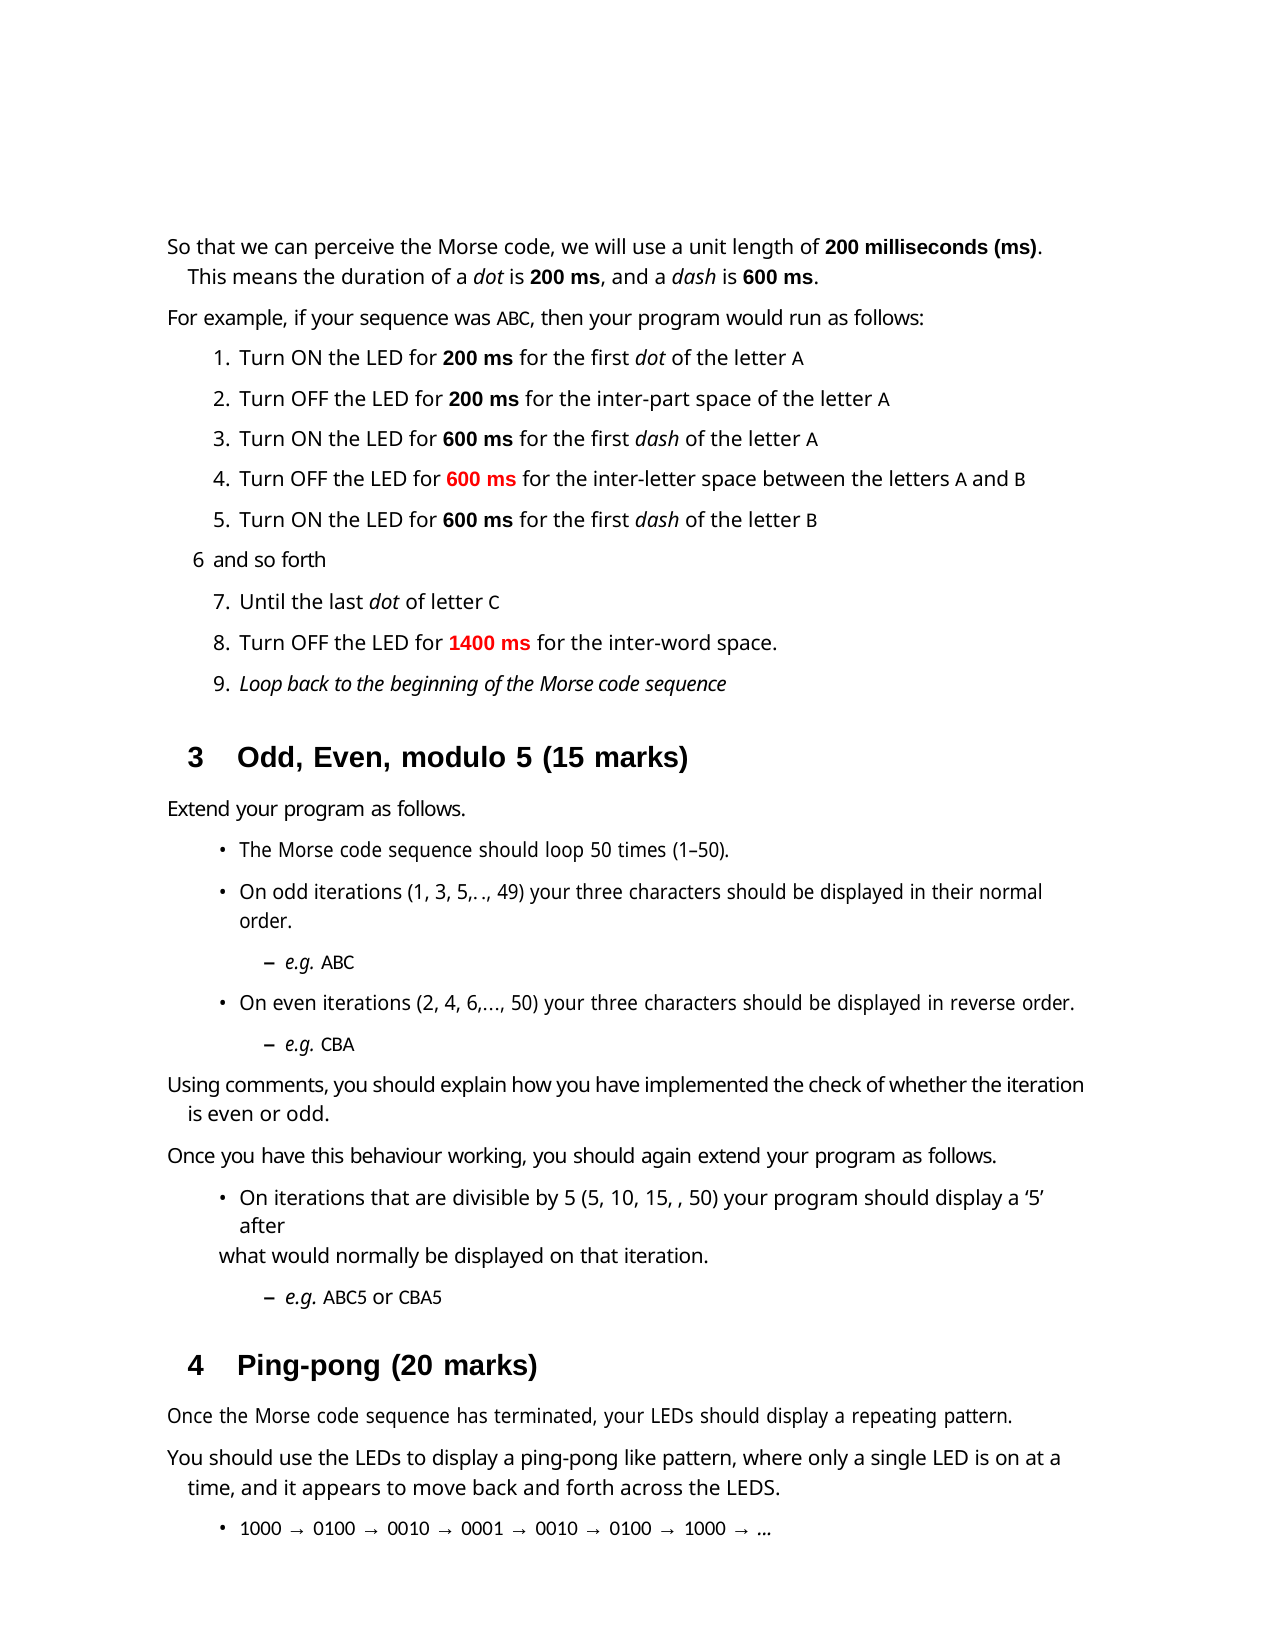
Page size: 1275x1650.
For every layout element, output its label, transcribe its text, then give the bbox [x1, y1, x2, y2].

list Turn OFF the LED for 1400 ms for the inter-word space. [213, 628, 1087, 656]
list Turn OFF the LED for 200 ms for the inter-part space of the letter A [213, 384, 1087, 412]
list The Morse code sequence should loop 50 times (1–50). [218, 836, 1087, 864]
text what would normally be displayed on that iteration. [219, 1241, 1087, 1269]
list Until the last dot of letter C [213, 587, 1087, 615]
list 1000 → 0100 → 0010 → 0001 → 0010 → 0100 → 1000 → ... [218, 1513, 1087, 1541]
text Extend your program as follows. [167, 794, 1087, 822]
list On even iterations (2, 4, 6, , 50) your three characters should be displayed in reverse order. [218, 988, 1087, 1016]
list On iterations that are divisible by 5 (5, 10, 15, , 50) your program should display a ‘5’ after [218, 1183, 1087, 1240]
text Once you have this behaviour working, you should again extend your program as follows. [167, 1141, 1087, 1170]
list Turn ON the LED for 200 ms for the first dot of the letter A [213, 343, 1087, 372]
text Once the Morse code sequence has terminated, your LEDs should display a repeating pattern. [167, 1401, 1087, 1430]
list Turn ON the LED for 600 ms for the first dash of the letter A [213, 424, 1087, 452]
list e.g. CBA [263, 1029, 1087, 1058]
text So that we can perceive the Morse code, we will use a unit length of 200 milliseconds (ms). This means the duration of a dot is 200 ms, and a dash is 600 ms. [167, 232, 1087, 290]
subtitle Ping-pong (20 marks) [187, 1347, 1087, 1381]
text 6 and so forth [192, 545, 1087, 574]
list Turn ON the LED for 600 ms for the first dash of the letter B [213, 505, 1087, 533]
subtitle Odd, Even, modulo 5 (15 marks) [187, 740, 1087, 773]
list Turn OFF the LED for 600 ms for the inter-letter space between the letters A and B [213, 464, 1087, 493]
text You should use the LEDs to display a ping-pong like pattern, where only a single LED is on at a time, and it appears to move back and forth across the LEDS. [167, 1443, 1087, 1501]
list On odd iterations (1, 3, 5, , 49) your three characters should be displayed in their normal order. [218, 877, 1087, 934]
list Loop back to the beginning of the Morse code sequence [213, 669, 1087, 698]
list e.g. ABC5 or CBA5 [263, 1282, 1087, 1311]
text For example, if your sequence was ABC, then your program would run as follows: [167, 303, 1087, 331]
list e.g. ABC [263, 947, 1087, 976]
text Using comments, you should explain how you have implemented the check of whether the iteration is even or odd. [167, 1070, 1087, 1128]
